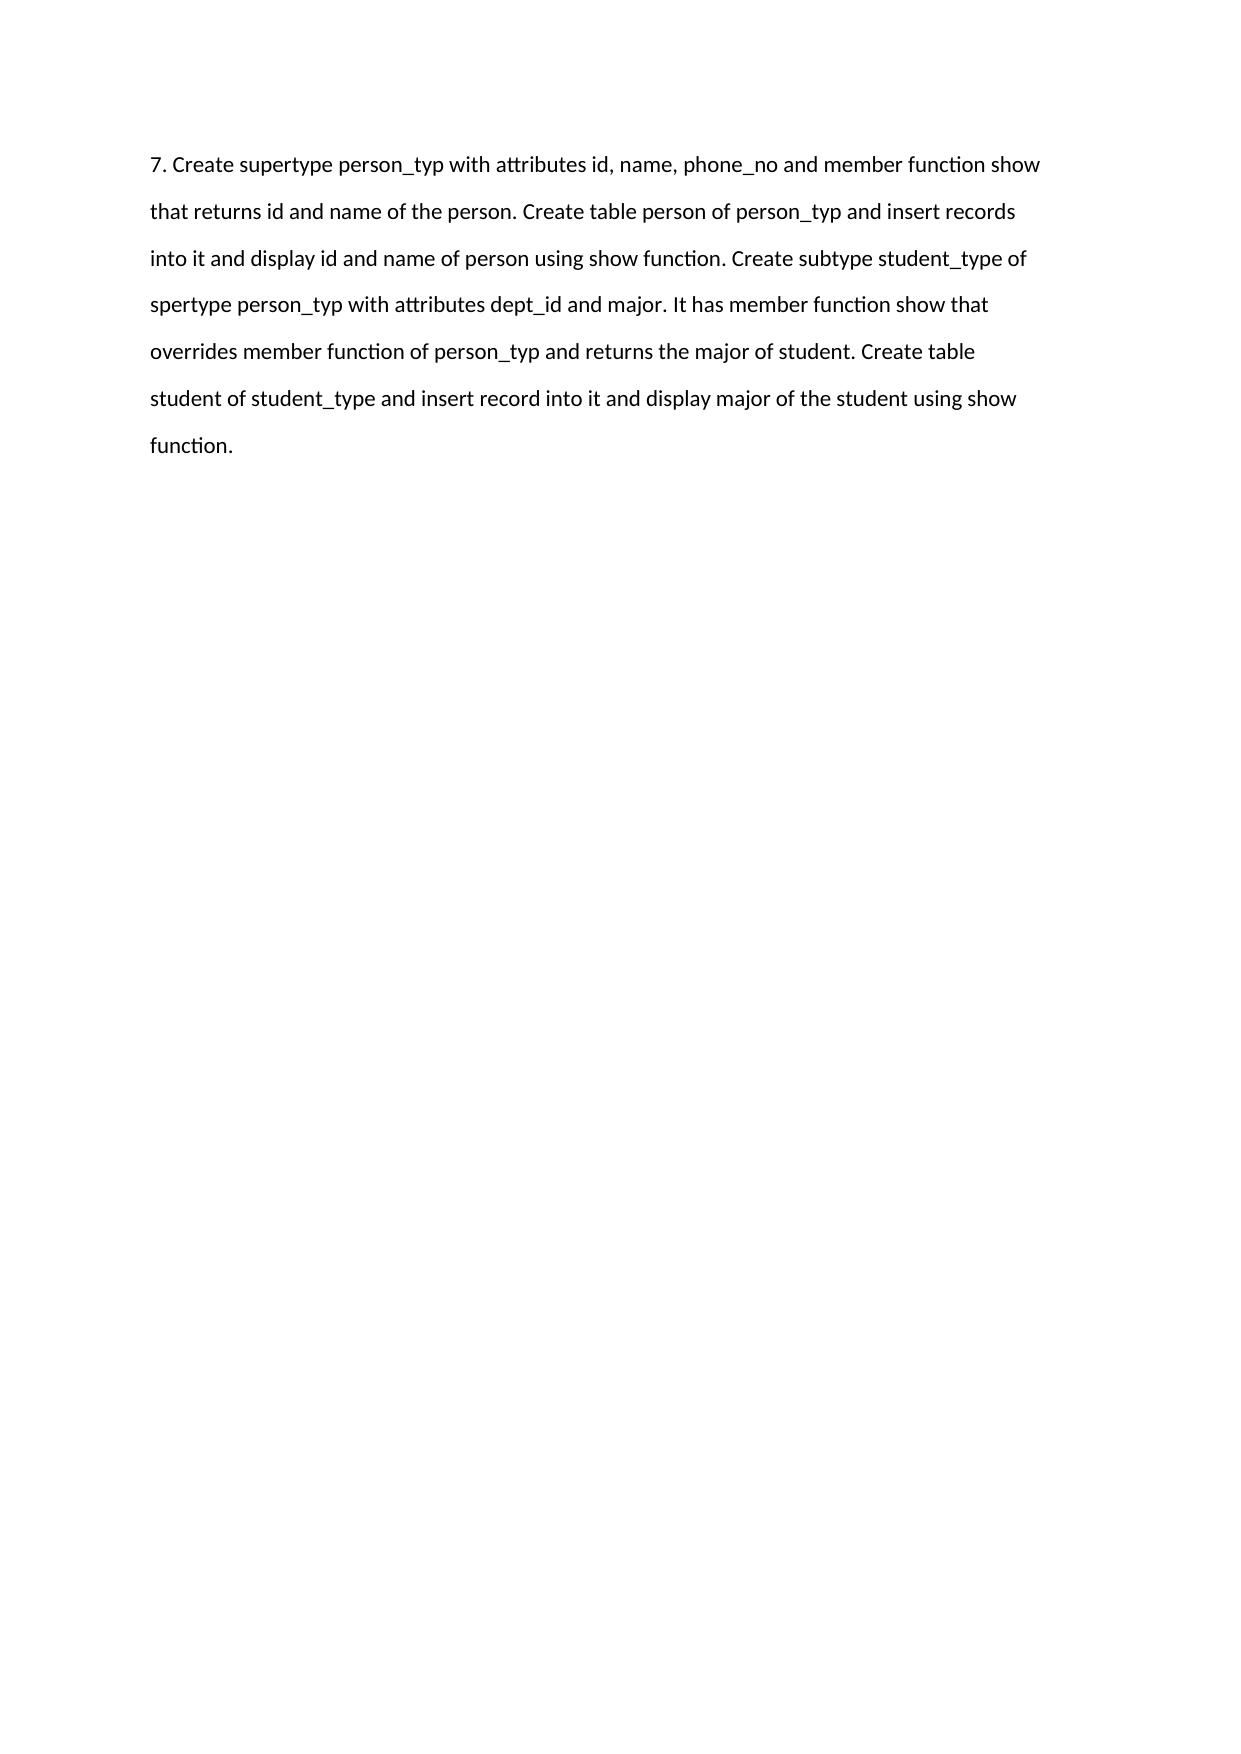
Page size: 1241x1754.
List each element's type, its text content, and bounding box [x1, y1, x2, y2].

text that returns id and name of the person. Create table person of person_typ and insert records [150, 197, 1090, 225]
text spertype person_typ with attributes dept_id and major. It has member function show that [150, 291, 1090, 319]
text overrides member function of person_typ and returns the major of student. Create table [150, 337, 1090, 366]
text into it and display id and name of person using show function. Create subtype student_type of [150, 244, 1090, 272]
text function. [150, 431, 1090, 459]
text student of student_type and insert record into it and display major of the student using show [150, 384, 1090, 412]
text 7. Create supertype person_typ with attributes id, name, phone_no and member function show [150, 150, 1090, 178]
